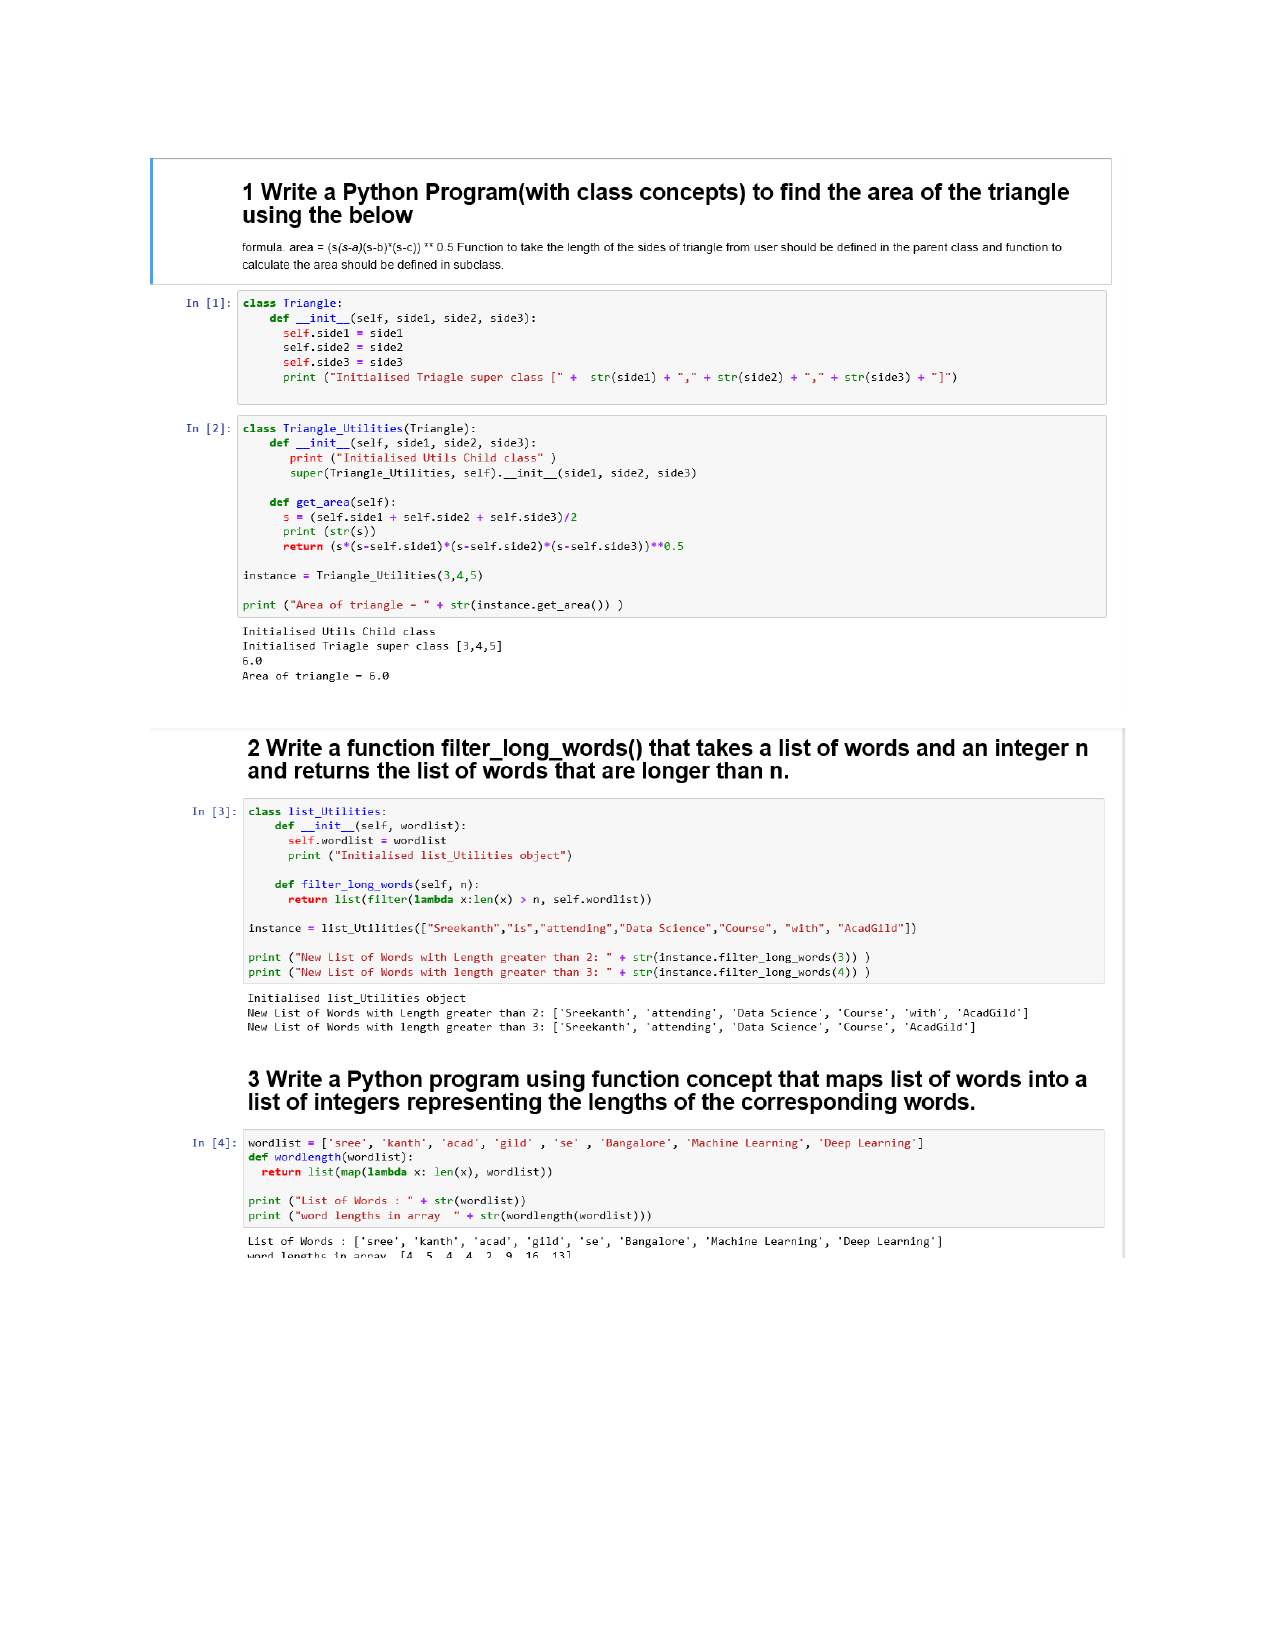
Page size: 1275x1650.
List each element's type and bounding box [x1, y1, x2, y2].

picture [150, 150, 1125, 710]
picture [150, 728, 1125, 1258]
